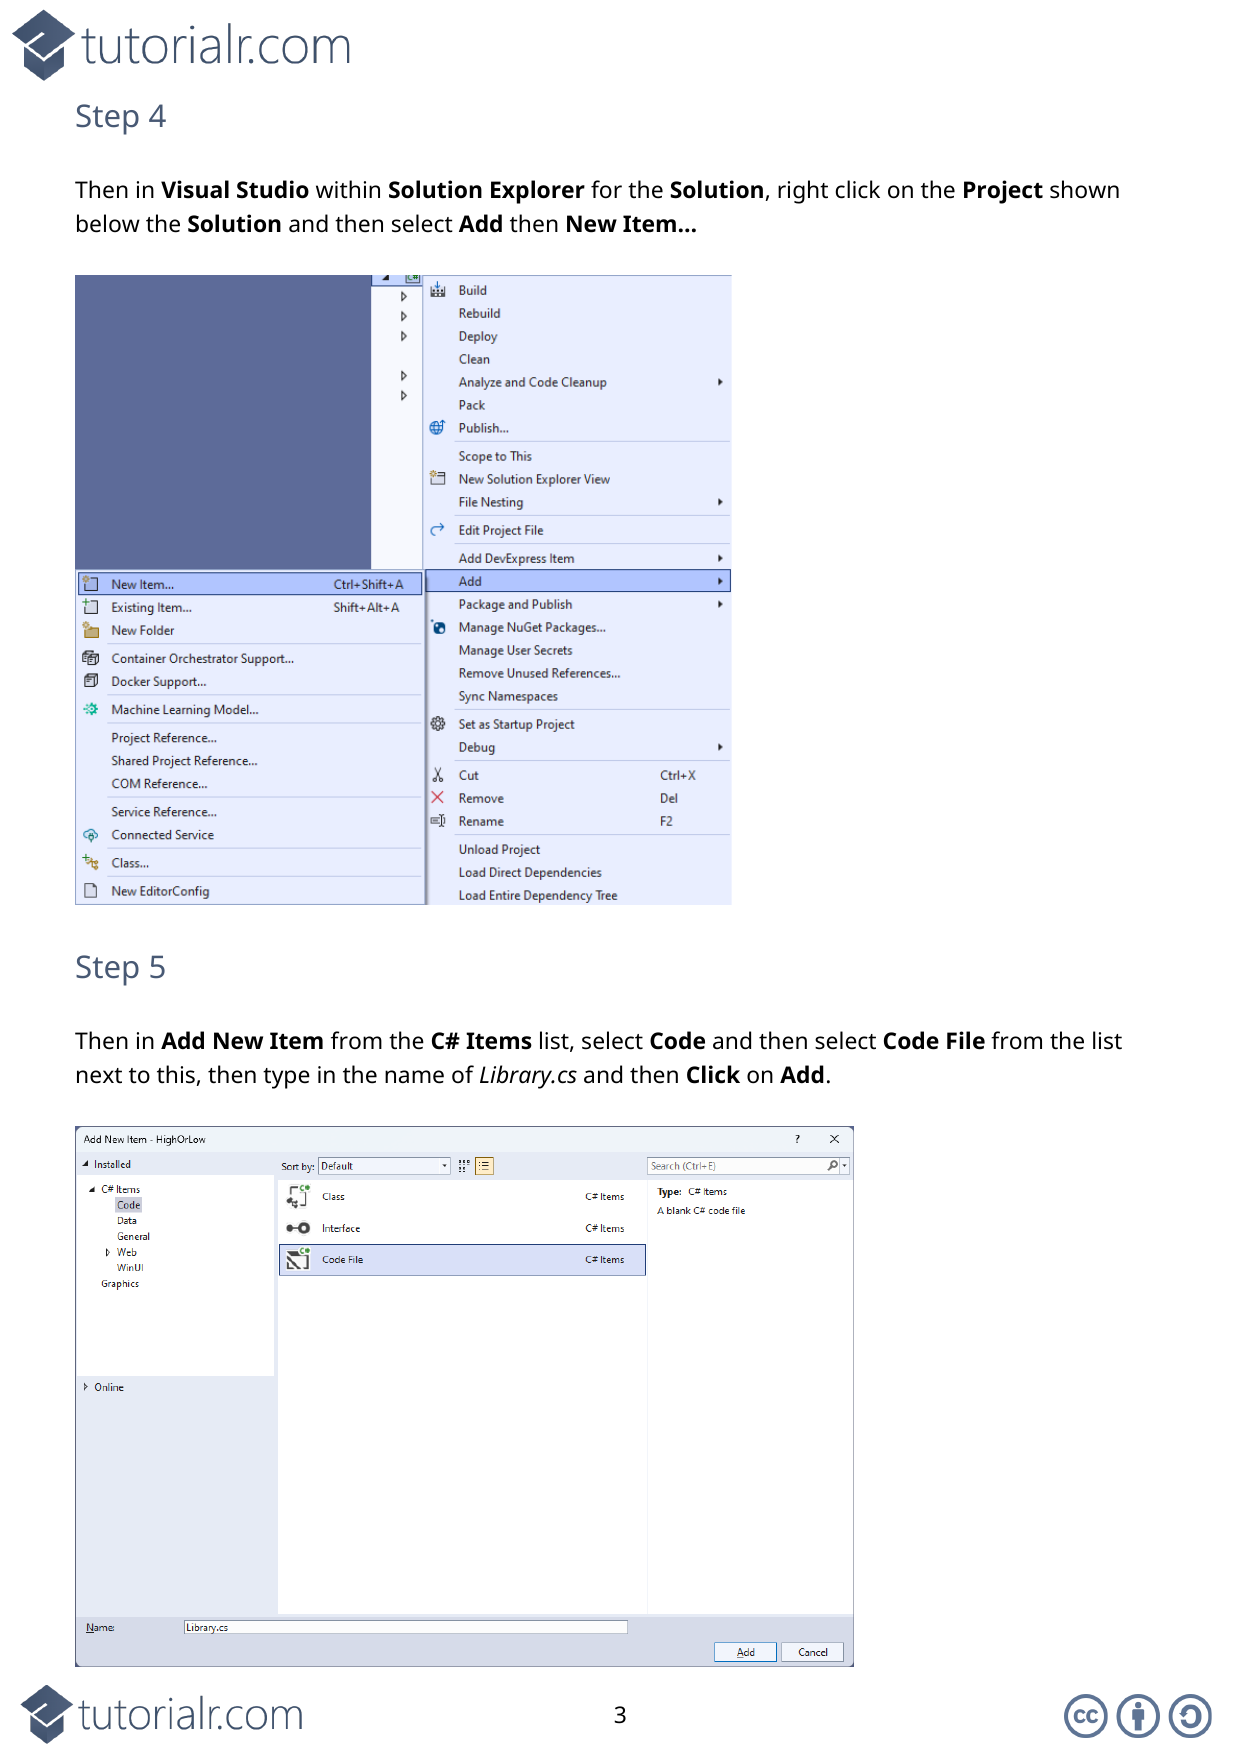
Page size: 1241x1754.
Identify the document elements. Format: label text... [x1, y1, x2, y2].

picture [17, 1685, 313, 1744]
subtitle Step 5 [75, 945, 1165, 988]
subtitle Step 4 [75, 94, 1165, 137]
text Then in Add New Item from the C# Items list, select Code and then select Code File from the list next to this, then type in the name of Library.cs and then Click on Add. [75, 1025, 1165, 1090]
text Then in Visual Studio within Solution Explorer for the Solution, right click on the Project shown below the Solution and then select Add then New Item… [75, 174, 1165, 239]
picture [1064, 1694, 1212, 1738]
picture [8, 9, 363, 81]
picture [75, 1126, 854, 1667]
picture [75, 275, 732, 905]
